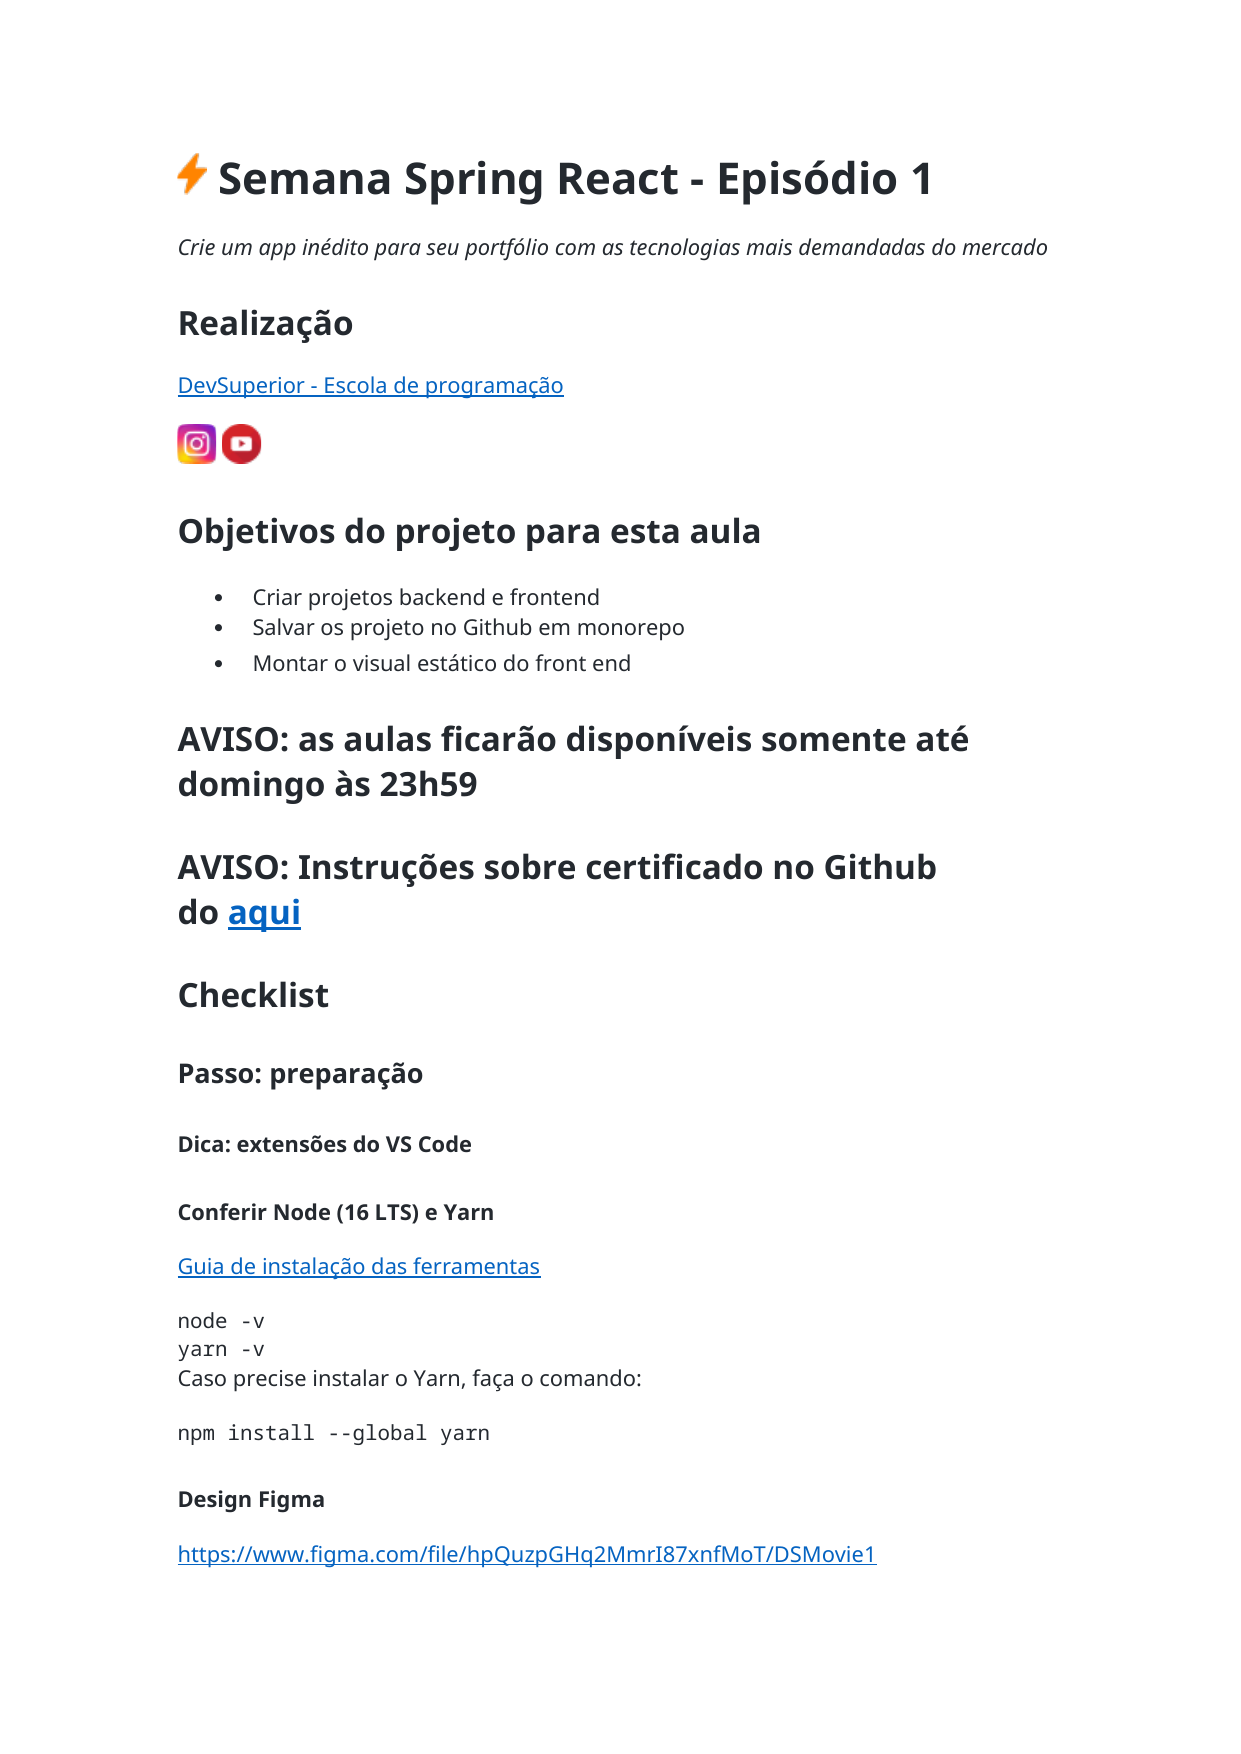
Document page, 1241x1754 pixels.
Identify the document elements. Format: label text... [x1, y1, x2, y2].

subtitle Checklist [177, 972, 1063, 1017]
text Caso precise instalar o Yarn, faça o comando: [177, 1363, 1063, 1393]
picture [222, 424, 262, 464]
picture [177, 424, 217, 464]
list Criar projetos backend e frontend [215, 582, 1063, 612]
subtitle Realização [177, 299, 1063, 345]
subtitle Design Figma [177, 1484, 1063, 1513]
subtitle Conferir Node (16 LTS) e Yarn [177, 1197, 1063, 1226]
text Guia de instalação das ferramentas [177, 1251, 1063, 1281]
text DevSuperior - Escola de programação [177, 370, 1063, 400]
subtitle Semana Spring React - Episódio 1 [177, 148, 1063, 207]
subtitle Objetivos do projeto para esta aula [177, 508, 1063, 553]
subtitle AVISO: as aulas ficarão disponíveis somente até domingo às 23h59 [177, 715, 1063, 806]
text yarn -v [177, 1334, 1063, 1363]
text node -v [177, 1306, 1063, 1334]
subtitle Passo: preparação [177, 1055, 1063, 1092]
list Montar o visual estático do front end [215, 648, 1063, 678]
subtitle Dica: extensões do VS Code [177, 1129, 1063, 1159]
list Salvar os projeto no Github em monorepo [215, 612, 1063, 642]
picture [177, 153, 207, 195]
text Crie um app inédito para seu portfólio com as tecnologias mais demandadas do mercado [177, 232, 1063, 262]
text npm install --global yarn [177, 1418, 1063, 1446]
text https://www.figma.com/file/hpQuzpGHq2MmrI87xnfMoT/DSMovie1 [177, 1538, 1063, 1568]
subtitle AVISO: Instruções sobre certificado no Github do aqui [177, 844, 1063, 934]
